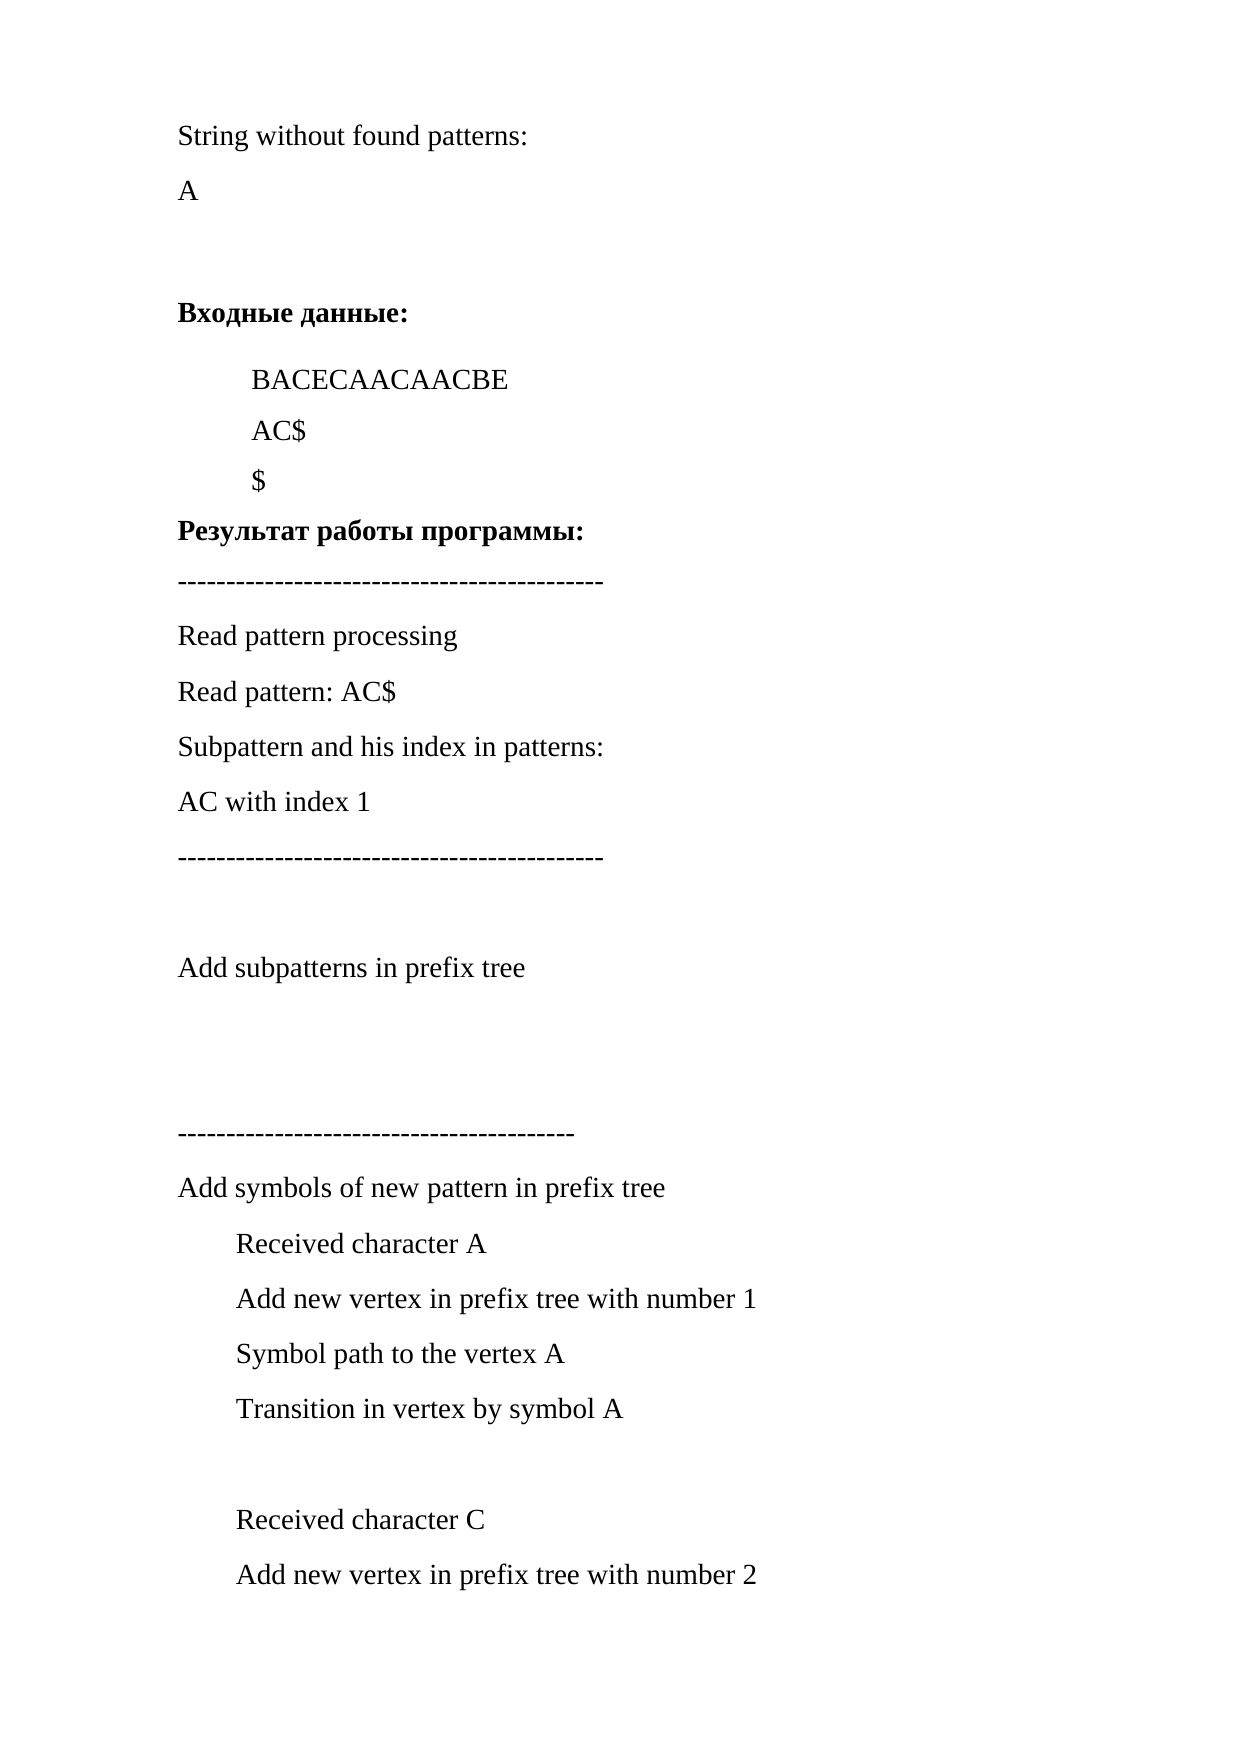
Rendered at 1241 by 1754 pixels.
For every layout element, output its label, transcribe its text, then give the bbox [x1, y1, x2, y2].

text Read pattern: AC$ [177, 674, 1152, 707]
text Transition in vertex by symbol A [177, 1391, 1152, 1425]
text ----------------------------------------- [177, 1115, 1152, 1149]
text BACECAACAACBE [251, 362, 1152, 396]
text AC$ [251, 413, 1152, 446]
text Add symbols of new pattern in prefix tree [177, 1171, 1152, 1204]
text Subpattern and his index in patterns: [177, 729, 1152, 762]
text AC with index 1 [177, 784, 1152, 818]
text String without found patterns: [177, 118, 1152, 152]
text -------------------------------------------- [177, 839, 1152, 873]
text Add subpatterns in prefix tree [177, 950, 1152, 983]
text Add new vertex in prefix tree with number 1 [177, 1281, 1152, 1314]
text Входные данные: [177, 296, 1152, 329]
text $ [251, 463, 1152, 496]
text A [177, 173, 1152, 207]
text Результат работы программы: [177, 513, 1152, 547]
text Symbol path to the vertex A [177, 1336, 1152, 1370]
text Read pattern processing [177, 618, 1152, 652]
text Received character C [177, 1502, 1152, 1535]
text Add new vertex in prefix tree with number 2 [177, 1557, 1152, 1591]
text Received character A [177, 1226, 1152, 1259]
text -------------------------------------------- [177, 563, 1152, 597]
